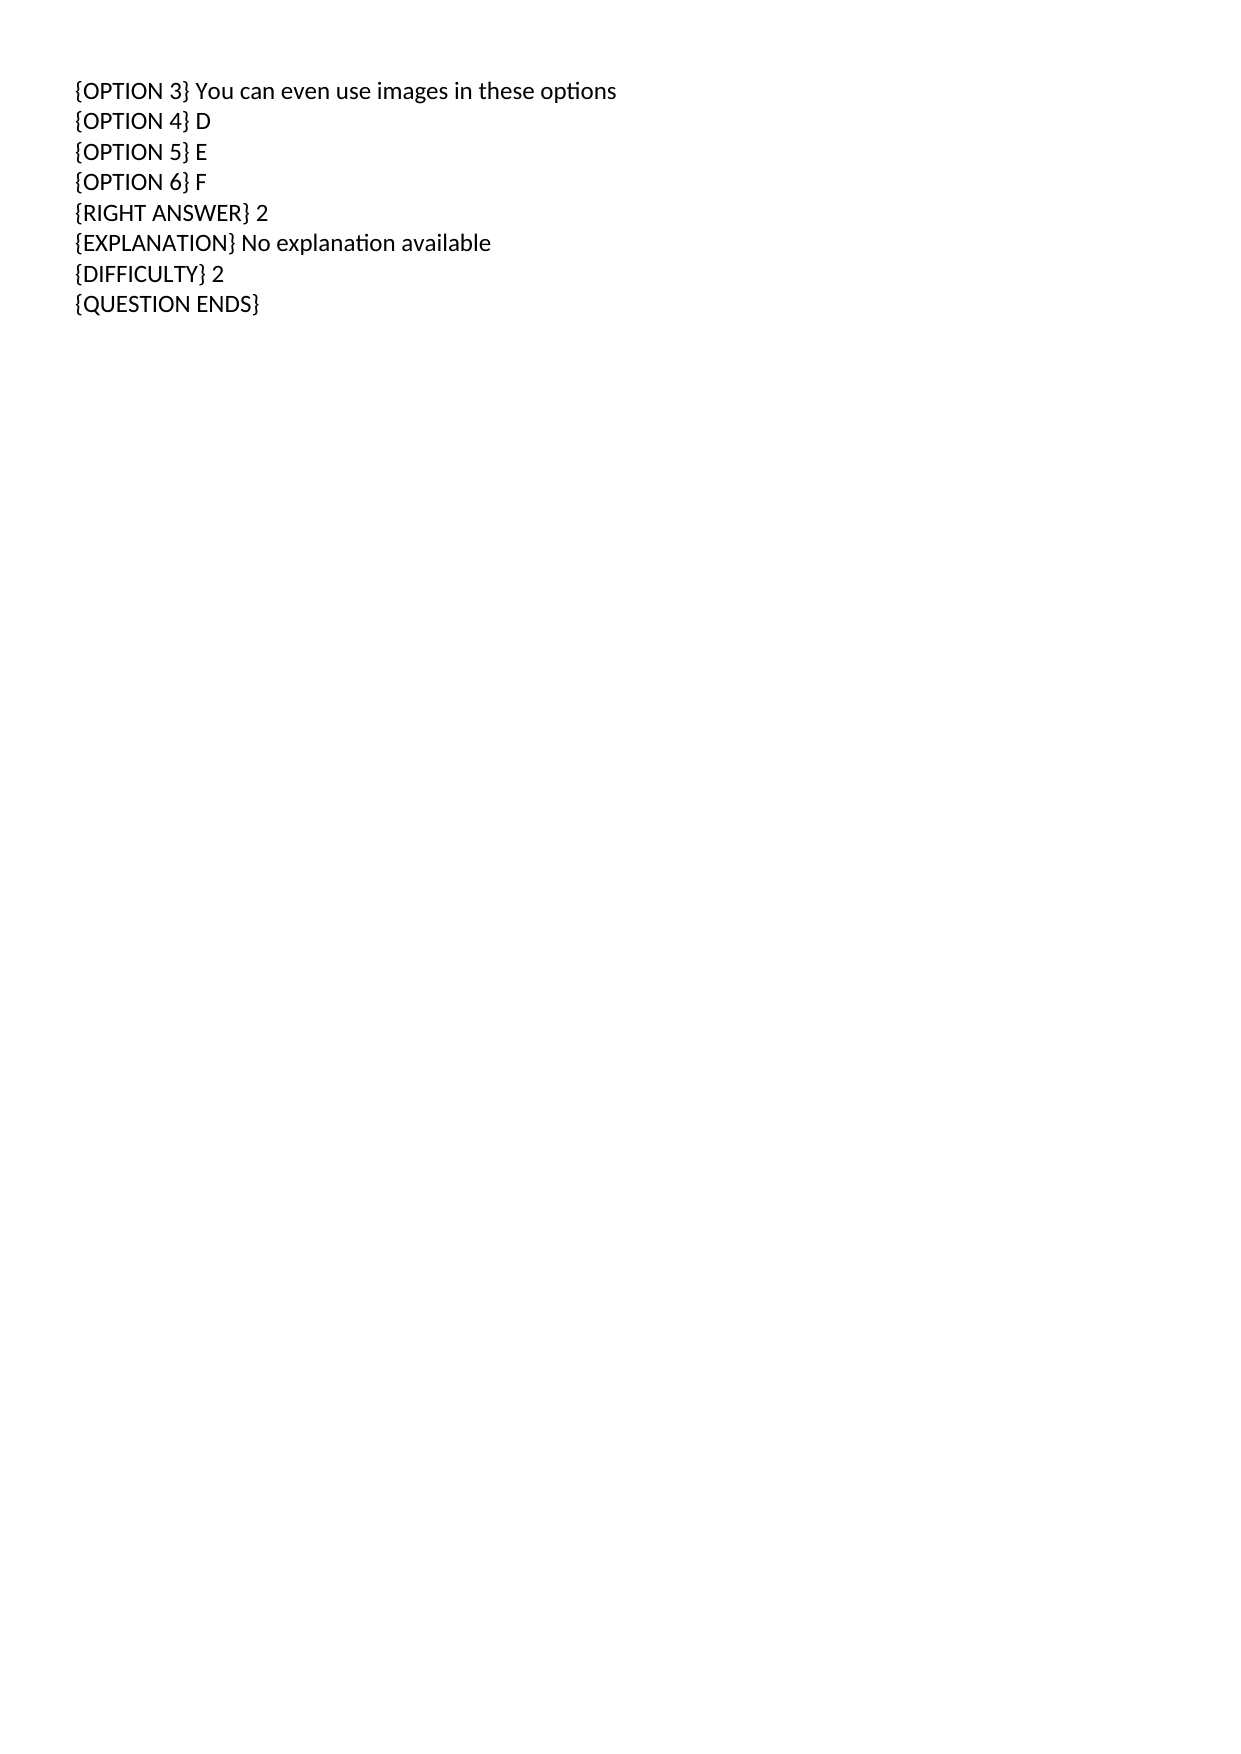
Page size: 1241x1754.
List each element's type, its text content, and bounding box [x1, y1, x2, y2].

text {EXPLANATION} No explanation available [75, 228, 1165, 258]
text {OPTION 4} D [75, 106, 1165, 136]
text {QUESTION ENDS} [75, 289, 1165, 319]
text {OPTION 6} F [75, 167, 1165, 197]
text {RIGHT ANSWER} 2 [75, 197, 1165, 228]
text {DIFFICULTY} 2 [75, 258, 1165, 289]
text {OPTION 5} E [75, 136, 1165, 167]
text {OPTION 3} You can even use images in these options [75, 75, 1165, 106]
